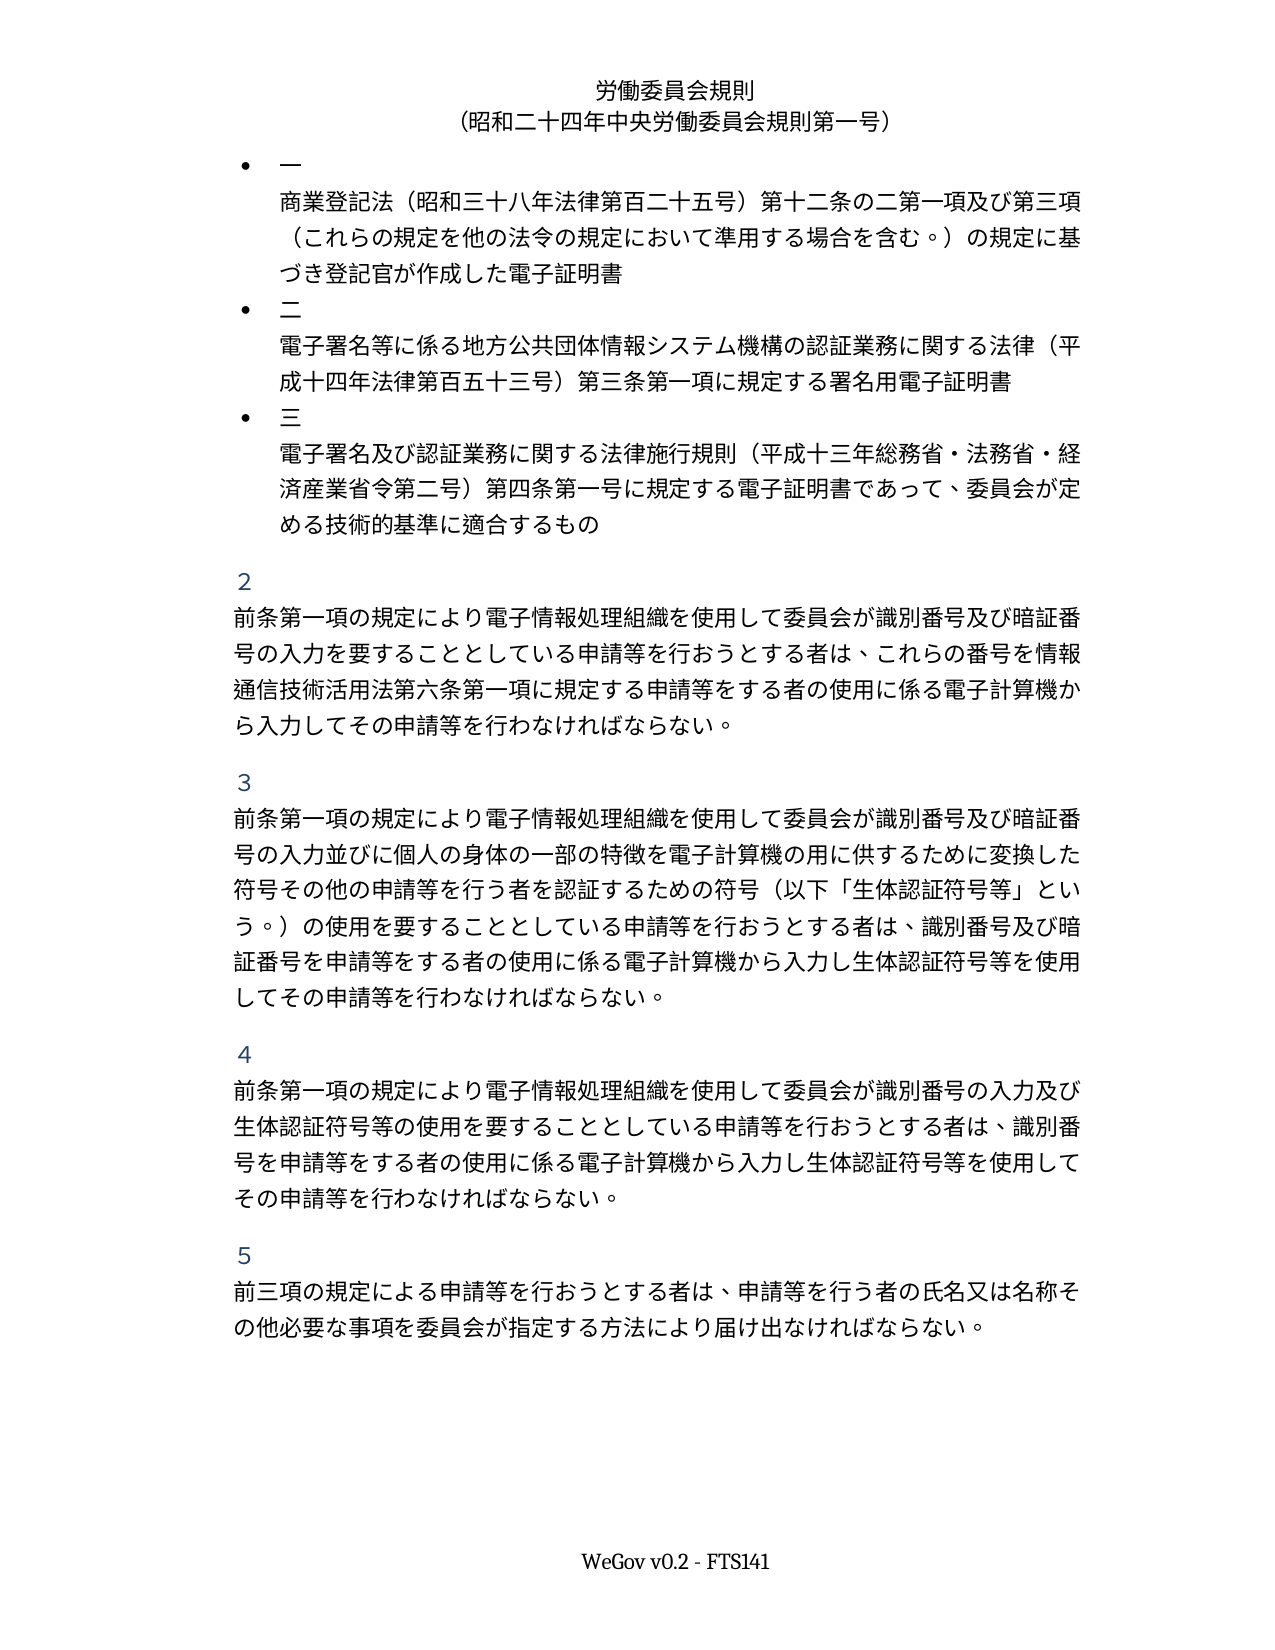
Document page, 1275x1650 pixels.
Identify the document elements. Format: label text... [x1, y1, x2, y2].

text 前条第一項の規定により電子情報処理組織を使用して委員会が識別番号の入力及び生体認証符号等の使用を要することとしている申請等を行おうとする者は、識別番号を申請等をする者の使用に係る電子計算機から入力し生体認証符号等を使用してその申請等を行わなければならない。 [233, 1075, 1087, 1214]
subtitle ２ [233, 566, 1087, 597]
list 三 電子署名及び認証業務に関する法律施行規則（平成十三年総務省・法務省・経済産業省令第二号）第四条第一号に規定する電子証明書であって、委員会が定める技術的基準に適合するもの [242, 402, 1087, 541]
list 一 商業登記法（昭和三十八年法律第百二十五号）第十二条の二第一項及び第三項（これらの規定を他の法令の規定において準用する場合を含む。）の規定に基づき登記官が作成した電子証明書 [242, 150, 1087, 289]
subtitle ５ [233, 1239, 1087, 1271]
text 前条第一項の規定により電子情報処理組織を使用して委員会が識別番号及び暗証番号の入力並びに個人の身体の一部の特徴を電子計算機の用に供するために変換した符号その他の申請等を行う者を認証するための符号（以下「生体認証符号等」という。）の使用を要することとしている申請等を行おうとする者は、識別番号及び暗証番号を申請等をする者の使用に係る電子計算機から入力し生体認証符号等を使用してその申請等を行わなければならない。 [233, 803, 1087, 1013]
text 前三項の規定による申請等を行おうとする者は、申請等を行う者の氏名又は名称その他必要な事項を委員会が指定する方法により届け出なければならない。 [233, 1276, 1087, 1343]
list 二 電子署名等に係る地方公共団体情報システム機構の認証業務に関する法律（平成十四年法律第百五十三号）第三条第一項に規定する署名用電子証明書 [242, 294, 1087, 397]
subtitle ３ [233, 767, 1087, 798]
text 前条第一項の規定により電子情報処理組織を使用して委員会が識別番号及び暗証番号の入力を要することとしている申請等を行おうとする者は、これらの番号を情報通信技術活用法第六条第一項に規定する申請等をする者の使用に係る電子計算機から入力してその申請等を行わなければならない。 [233, 602, 1087, 741]
subtitle ４ [233, 1039, 1087, 1070]
